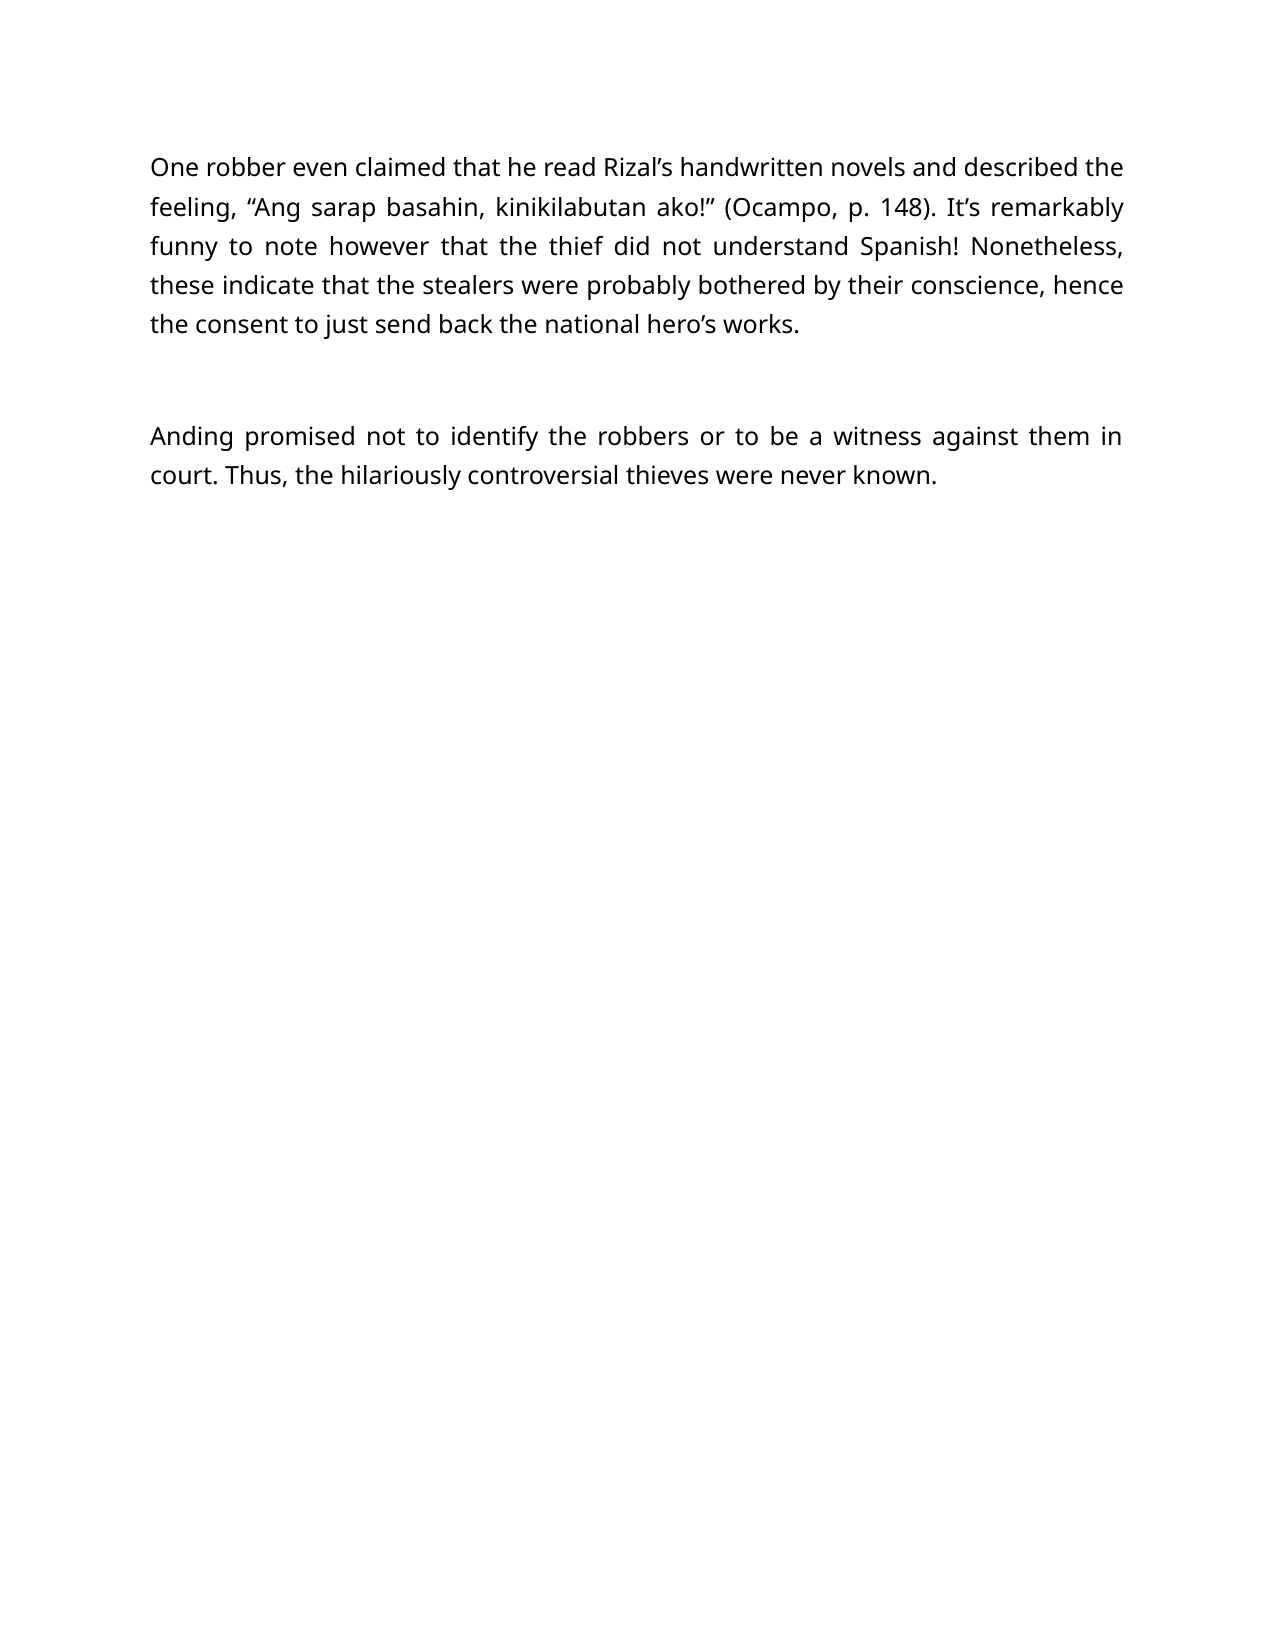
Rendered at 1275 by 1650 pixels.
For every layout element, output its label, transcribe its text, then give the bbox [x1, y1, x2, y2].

text Anding promised not to identify the robbers or to be a witness against them in court. Thus, the hilariously controversial thieves were never known. [150, 418, 1125, 492]
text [150, 150, 1125, 341]
